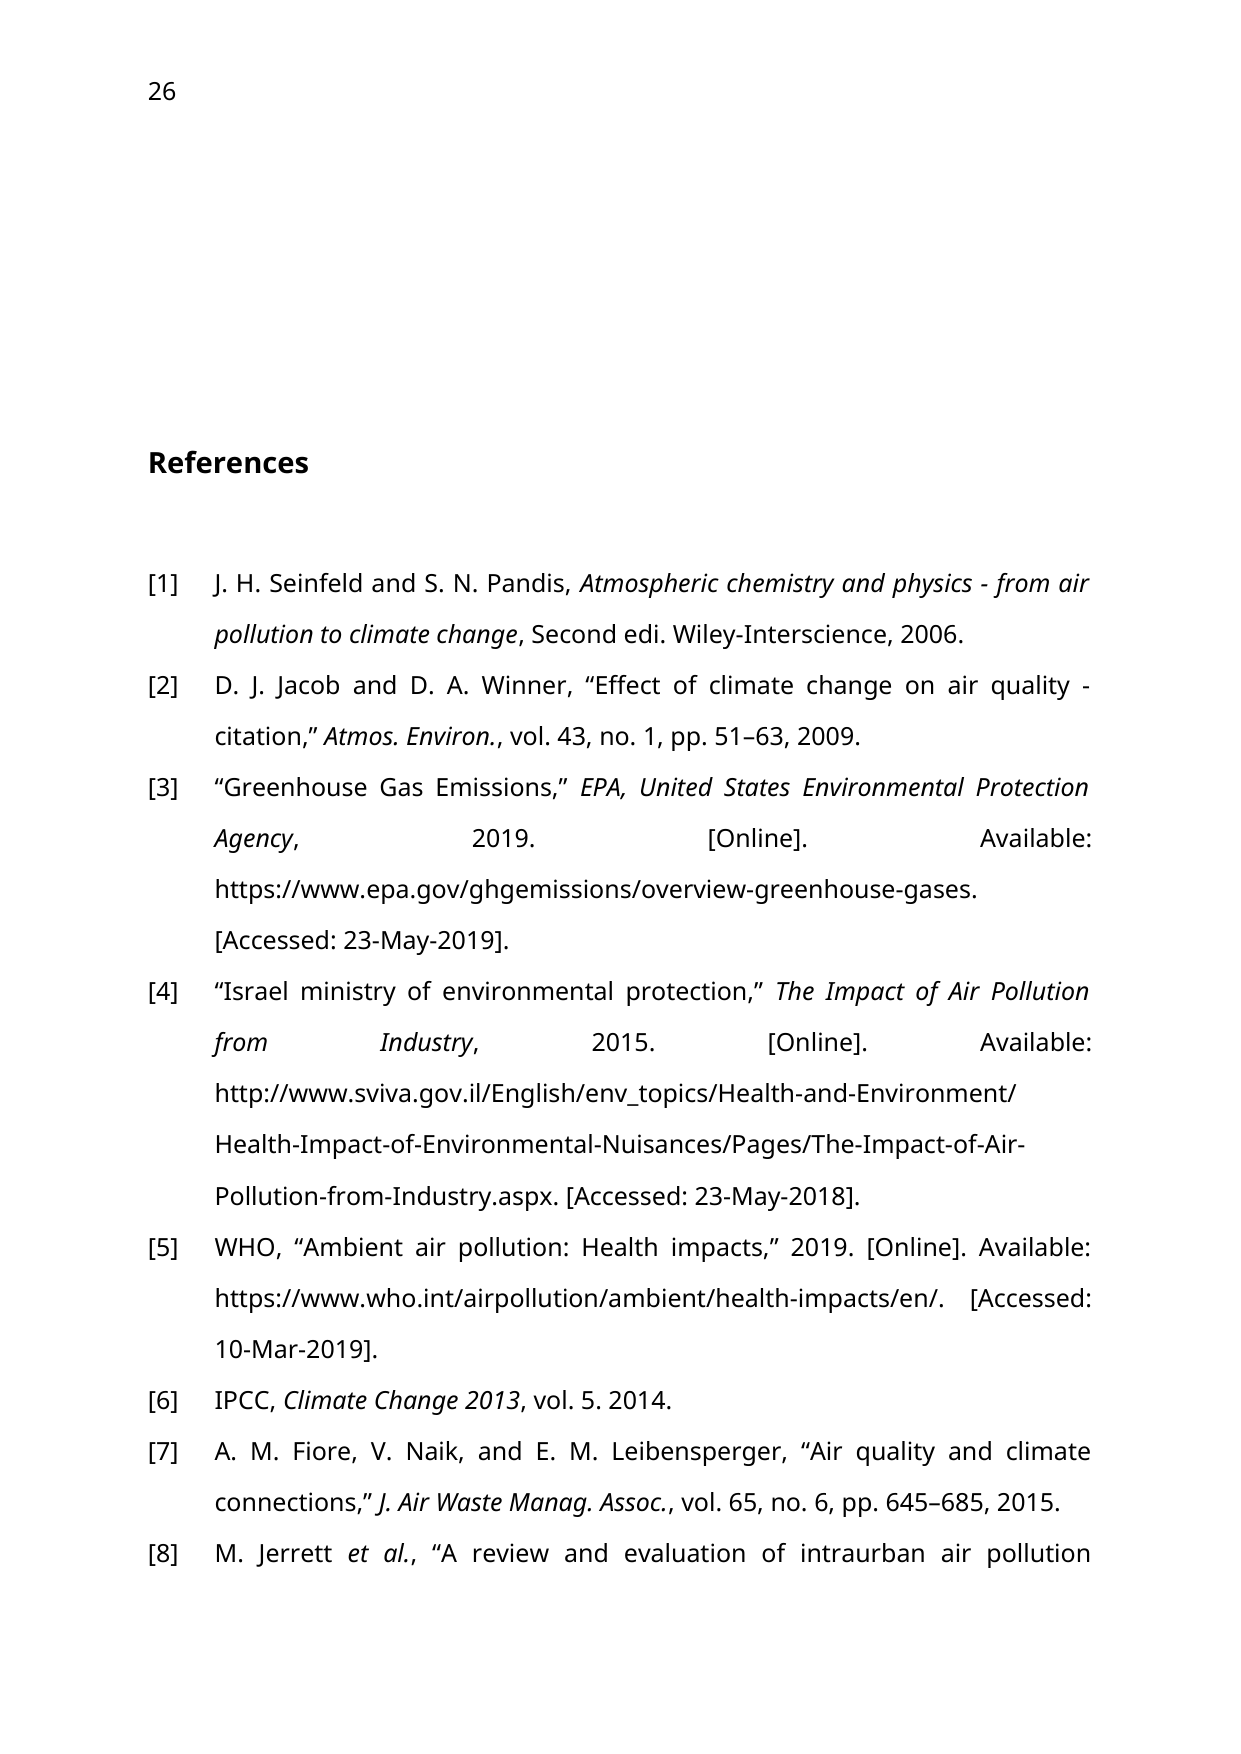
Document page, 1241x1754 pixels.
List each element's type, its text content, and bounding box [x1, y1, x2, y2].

text [4] “Israel ministry of environmental protection,” The Impact of Air Pollution from Industry, 2015. [Online]. Available: http://www.sviva.gov.il/English/env_topics/Health-and-Environment/Health-Impact-of-Environmental-Nuisances/Pages/The-Impact-of-Air-Pollution-from-Industry.aspx. [Accessed: 23-May-2018]. [148, 974, 1092, 1212]
text [2] D. J. Jacob and D. A. Winner, “Effect of climate change on air quality - citation,” Atmos. Environ., vol. 43, no. 1, pp. 51–63, 2009. [148, 668, 1092, 753]
text [3] “Greenhouse Gas Emissions,” EPA, United States Environmental Protection Agency, 2019. [Online]. Available: https://www.epa.gov/ghgemissions/overview-greenhouse-gases. [Accessed: 23-May-2019]. [148, 770, 1092, 957]
subtitle References [148, 443, 1092, 482]
text [1] J. H. Seinfeld and S. N. Pandis, Atmospheric chemistry and physics - from air pollution to climate change, Second edi. Wiley-Interscience, 2006. [148, 566, 1092, 651]
text [6] IPCC, Climate Change 2013, vol. 5. 2014. [148, 1382, 1092, 1416]
